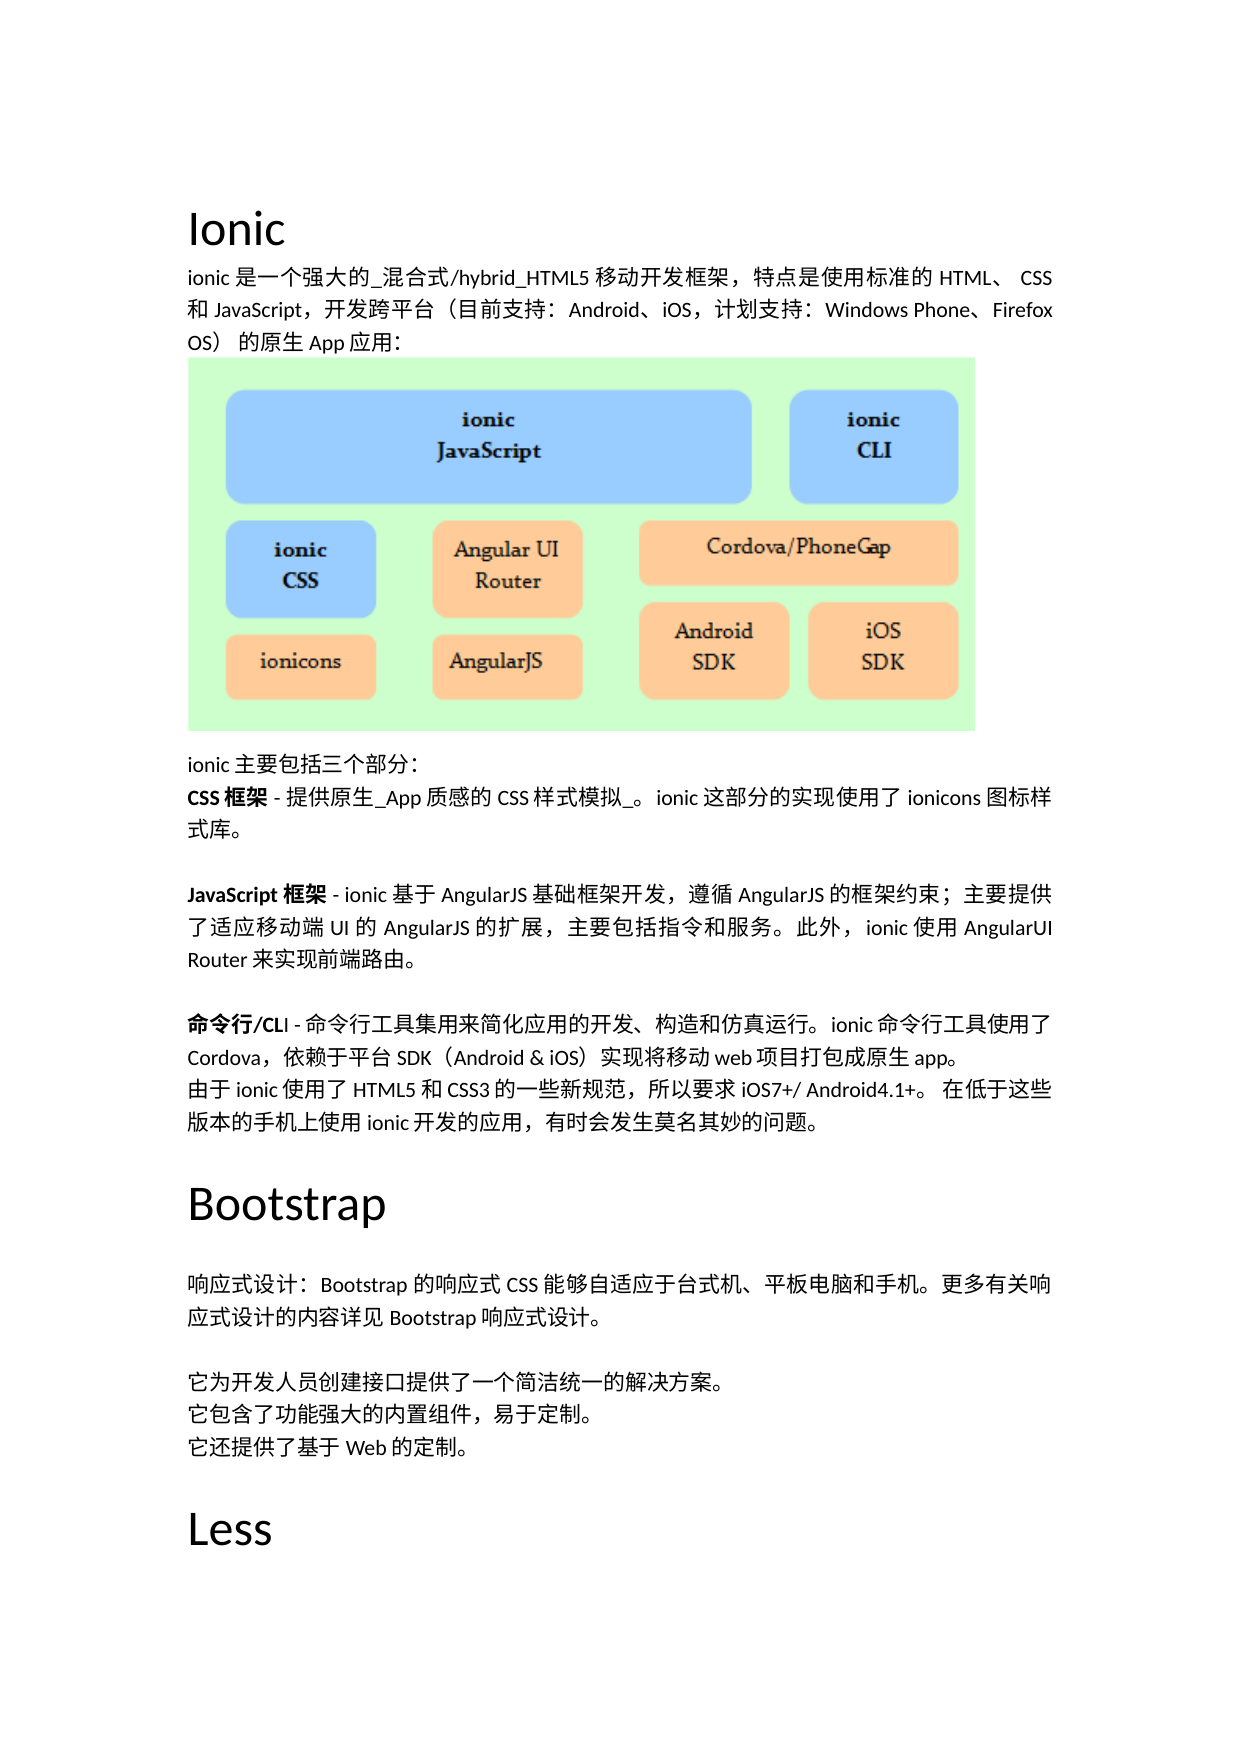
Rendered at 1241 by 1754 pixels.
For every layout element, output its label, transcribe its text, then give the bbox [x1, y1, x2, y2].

list 命令行/CLI - 命令行工具集用来简化应用的开发、构造和仿真运行。ionic命令行工具使用了 Cordova，依赖于平台SDK（Android & iOS）实现将移动web项目打包成原生app。 [187, 1007, 1053, 1072]
list ionic主要包括三个部分： [187, 747, 1053, 779]
list JavaScript框架 - ionic基于AngularJS基础框架开发，遵循AngularJS的框架约束；主要提供了适应移动端UI的 AngularJS的扩展，主要包括指令和服务。此外，ionic使用AngularUI Router来实现前端路由。 [187, 877, 1053, 974]
list Less [187, 1494, 1053, 1559]
list Bootstrap [187, 1169, 1053, 1234]
list Ionic [187, 194, 1053, 259]
list 它为开发人员创建接口提供了一个简洁统一的解决方案。 [187, 1364, 1053, 1397]
list 它包含了功能强大的内置组件，易于定制。 [187, 1397, 1053, 1429]
list 它还提供了基于 Web 的定制。 [187, 1429, 1053, 1462]
list CSS框架 - 提供原生_App质感的CSS样式模拟_。ionic这部分的实现使用了ionicons图标样式库。 [187, 779, 1053, 844]
list 由于ionic使用了HTML5和CSS3的一些新规范，所以要求 iOS7+/ Android4.1+。 在低于这些版本的手机上使用ionic开发的应用，有时会发生莫名其妙的问题。 [187, 1072, 1053, 1137]
list 响应式设计：Bootstrap 的响应式 CSS 能够自适应于台式机、平板电脑和手机。更多有关响应式设计的内容详见 Bootstrap 响应式设计。 [187, 1267, 1053, 1332]
list ionic是一个强大的_混合式/hybrid_HTML5移动开发框架，特点是使用标准的HTML、 CSS和JavaScript，开发跨平台（目前支持：Android、iOS，计划支持：Windows Phone、Firefox OS） 的原生App应用： [187, 259, 1053, 357]
picture [187, 357, 976, 731]
